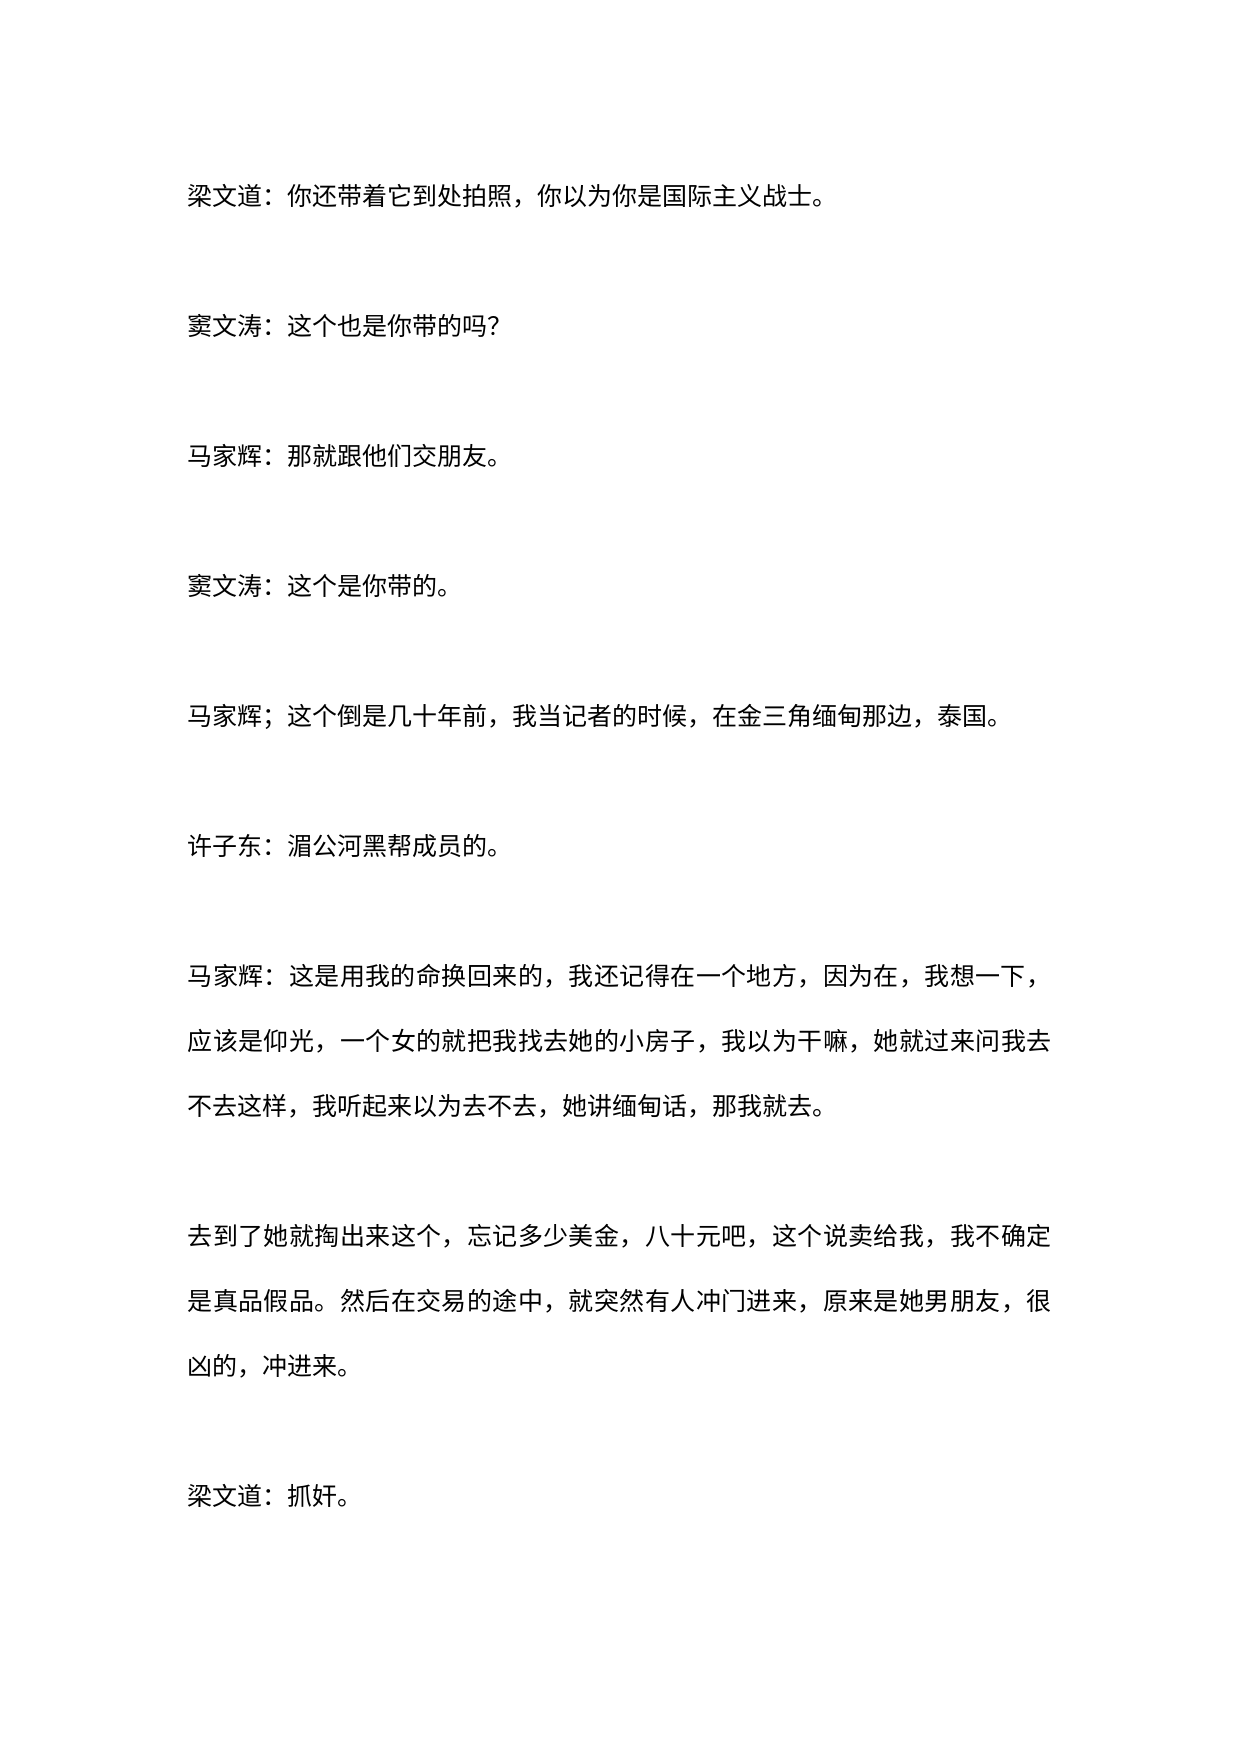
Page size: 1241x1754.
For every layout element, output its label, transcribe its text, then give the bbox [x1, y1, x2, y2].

text 梁文道：你还带着它到处拍照，你以为你是国际主义战士。 [187, 162, 1053, 227]
text 梁文道：抓奸。 [187, 1462, 1053, 1527]
text 许子东：湄公河黑帮成员的。 [187, 812, 1053, 877]
text 去到了她就掏出来这个，忘记多少美金，八十元吧，这个说卖给我，我不确定是真品假品。然后在交易的途中，就突然有人冲门进来，原来是她男朋友，很凶的，冲进来。 [187, 1202, 1053, 1397]
text 马家辉：这是用我的命换回来的，我还记得在一个地方，因为在，我想一下，应该是仰光，一个女的就把我找去她的小房子，我以为干嘛，她就过来问我去不去这样，我听起来以为去不去，她讲缅甸话，那我就去。 [187, 942, 1053, 1137]
text 窦文涛：这个是你带的。 [187, 552, 1053, 617]
text 马家辉：那就跟他们交朋友。 [187, 422, 1053, 487]
text 马家辉；这个倒是几十年前，我当记者的时候，在金三角缅甸那边，泰国。 [187, 682, 1053, 747]
text 窦文涛：这个也是你带的吗？ [187, 292, 1053, 357]
